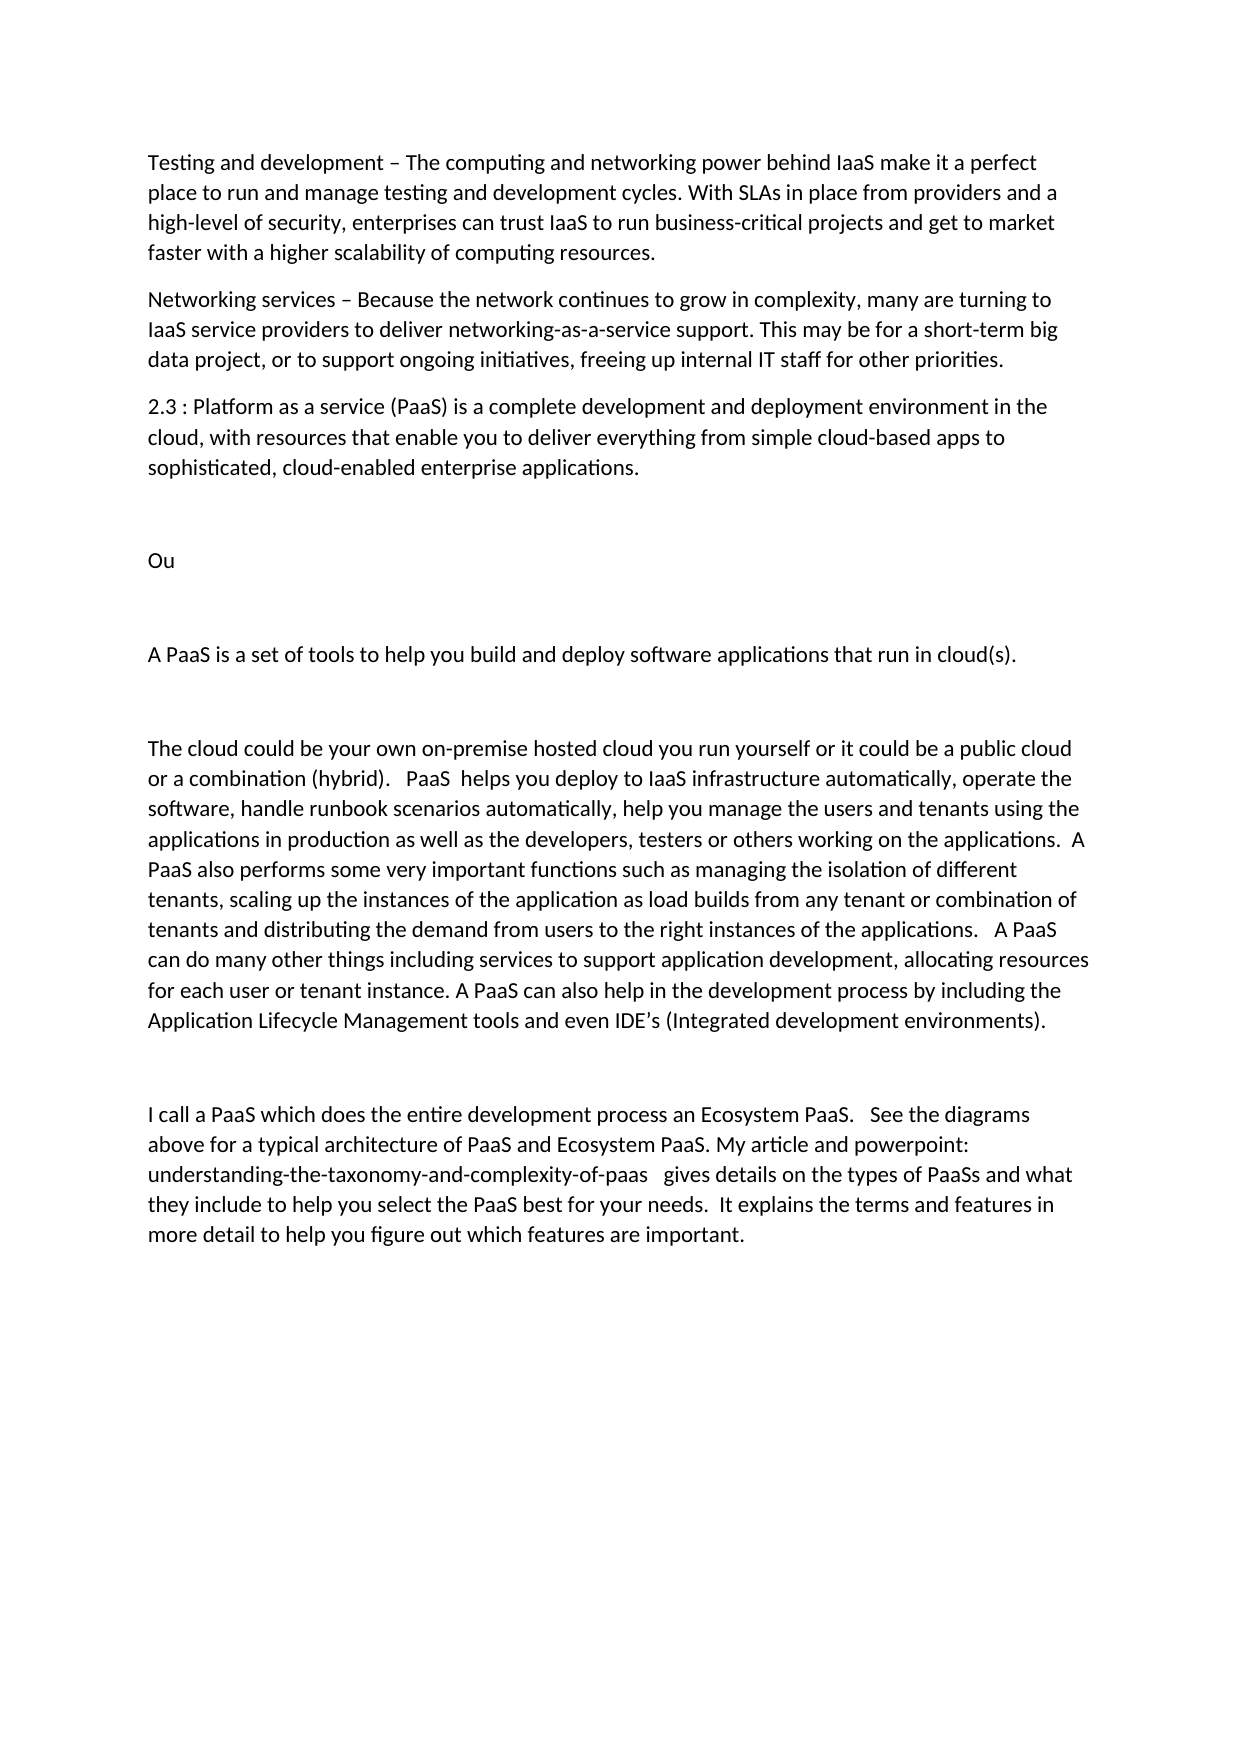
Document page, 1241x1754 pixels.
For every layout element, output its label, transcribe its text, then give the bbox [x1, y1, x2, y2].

text Ou [148, 547, 1093, 574]
text A PaaS is a set of tools to help you build and deploy software applications that run in cloud(s). [148, 640, 1093, 668]
text The cloud could be your own on-premise hosted cloud you run yourself or it could be a public cloud or a combination (hybrid). PaaS helps you deploy to IaaS infrastructure automatically, operate the software, handle runbook scenarios automatically, help you manage the users and tenants using the applications in production as well as the developers, testers or others working on the applications. A PaaS also performs some very important functions such as managing the isolation of different tenants, scaling up the instances of the application as load builds from any tenant or combination of tenants and distributing the demand from users to the right instances of the applications. A PaaS can do many other things including services to support application development, allocating resources for each user or tenant instance. A PaaS can also help in the development process by including the Application Lifecycle Management tools and even IDE’s (Integrated development environments). [148, 734, 1093, 1034]
text 2.3 : Platform as a service (PaaS) is a complete development and deployment environment in the cloud, with resources that enable you to deliver everything from simple cloud-based apps to sophisticated, cloud-enabled enterprise applications. [148, 392, 1093, 481]
text Networking services – Because the network continues to grow in complexity, many are turning to IaaS service providers to deliver networking-as-a-service support. This may be for a short-term big data project, or to support ongoing initiatives, freeing up internal IT staff for other priorities. [148, 285, 1093, 373]
text I call a PaaS which does the entire development process an Ecosystem PaaS. See the diagrams above for a typical architecture of PaaS and Ecosystem PaaS. My article and powerpoint: understanding-the-taxonomy-and-complexity-of-paas gives details on the types of PaaSs and what they include to help you select the PaaS best for your needs. It explains the terms and features in more detail to help you figure out which features are important. [148, 1100, 1093, 1248]
